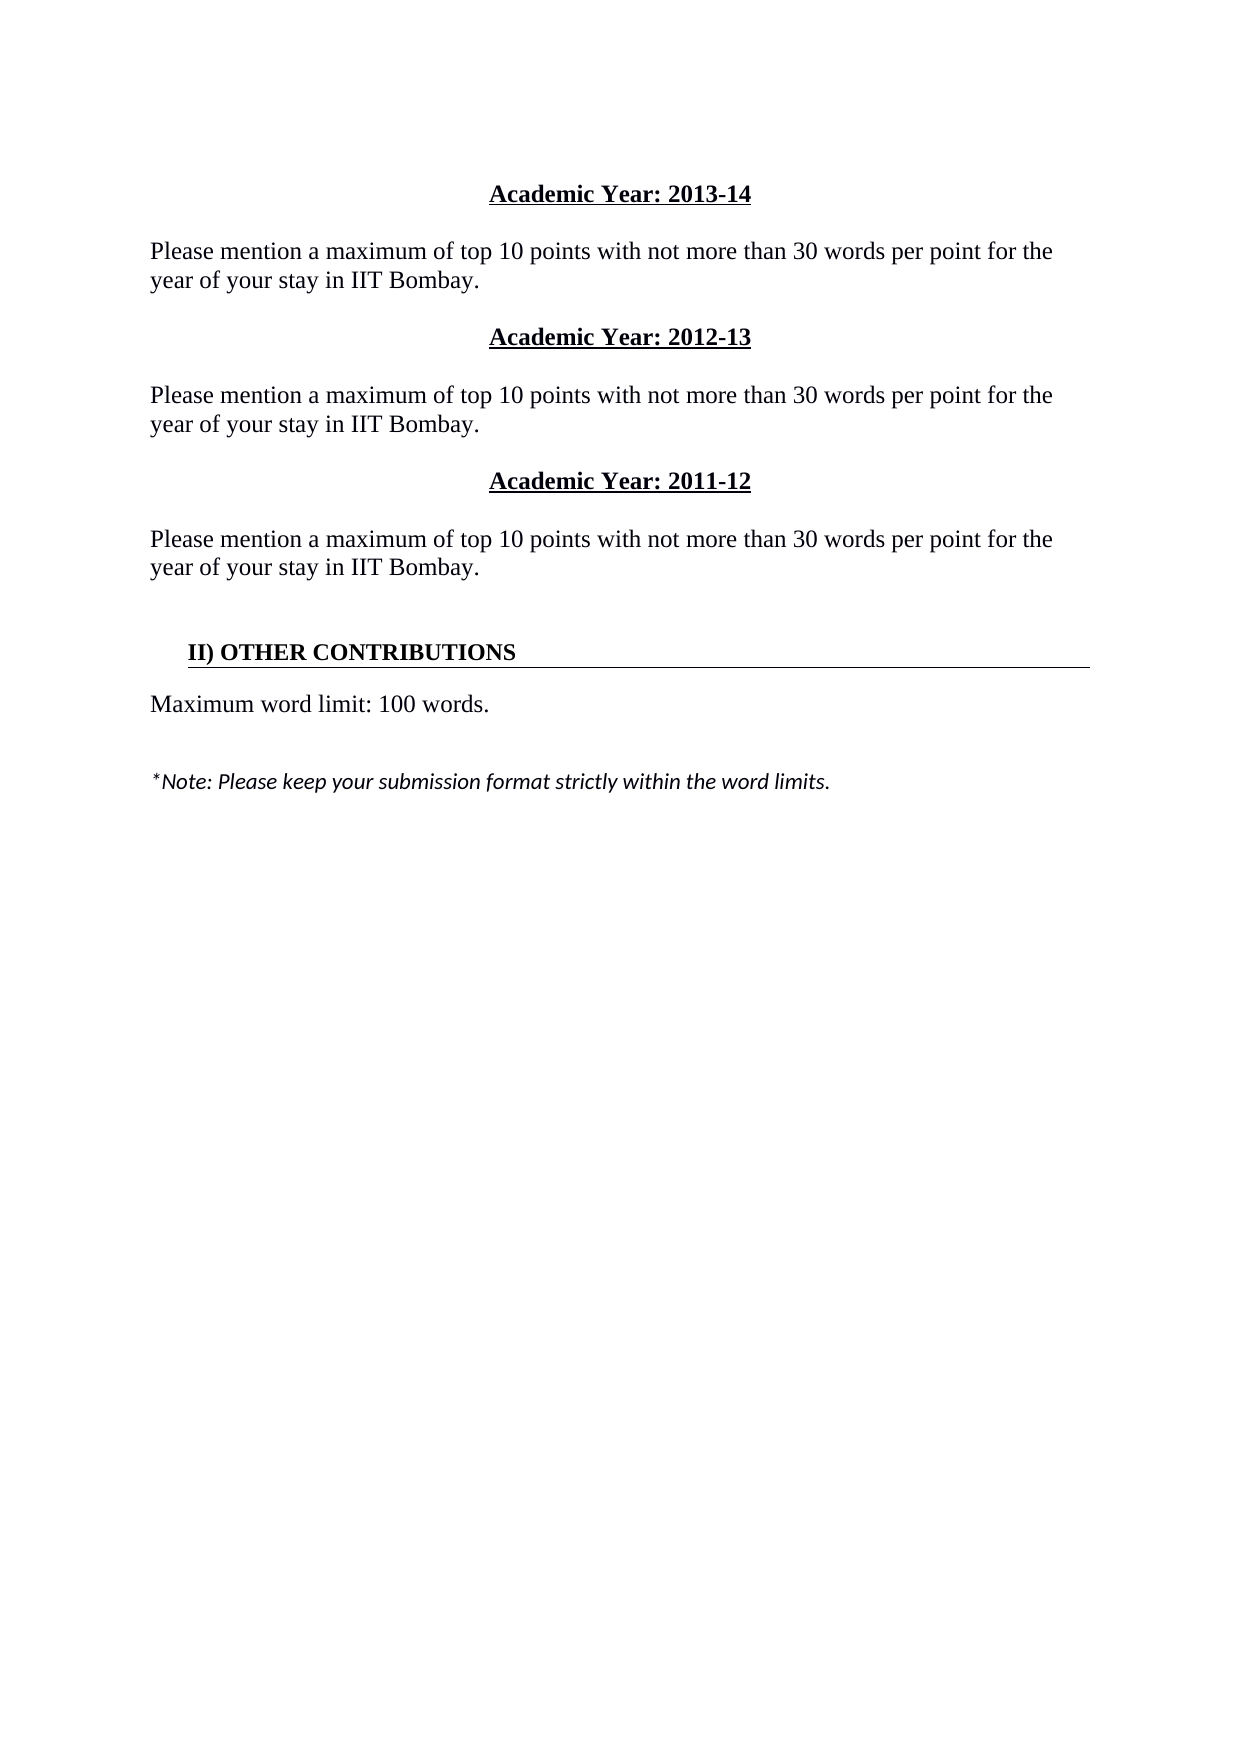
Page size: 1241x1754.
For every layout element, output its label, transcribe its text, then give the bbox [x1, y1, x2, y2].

text Please mention a maximum of top 10 points with not more than 30 words per point for the year of your stay in IIT Bombay. [150, 524, 1090, 581]
text Academic Year: 2013-14 [150, 179, 1090, 207]
text *Note: Please keep your submission format strictly within the word limits. [150, 767, 1090, 796]
text II) OTHER CONTRIBUTIONS [187, 610, 1090, 668]
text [150, 236, 1090, 294]
text Academic Year: 2012-13 [150, 322, 1090, 351]
text Maximum word limit: 100 words. [150, 689, 1090, 718]
text Please mention a maximum of top 10 points with not more than 30 words per point for the year of your stay in IIT Bombay. [150, 380, 1090, 437]
text Academic Year: 2011-12 [150, 466, 1090, 495]
